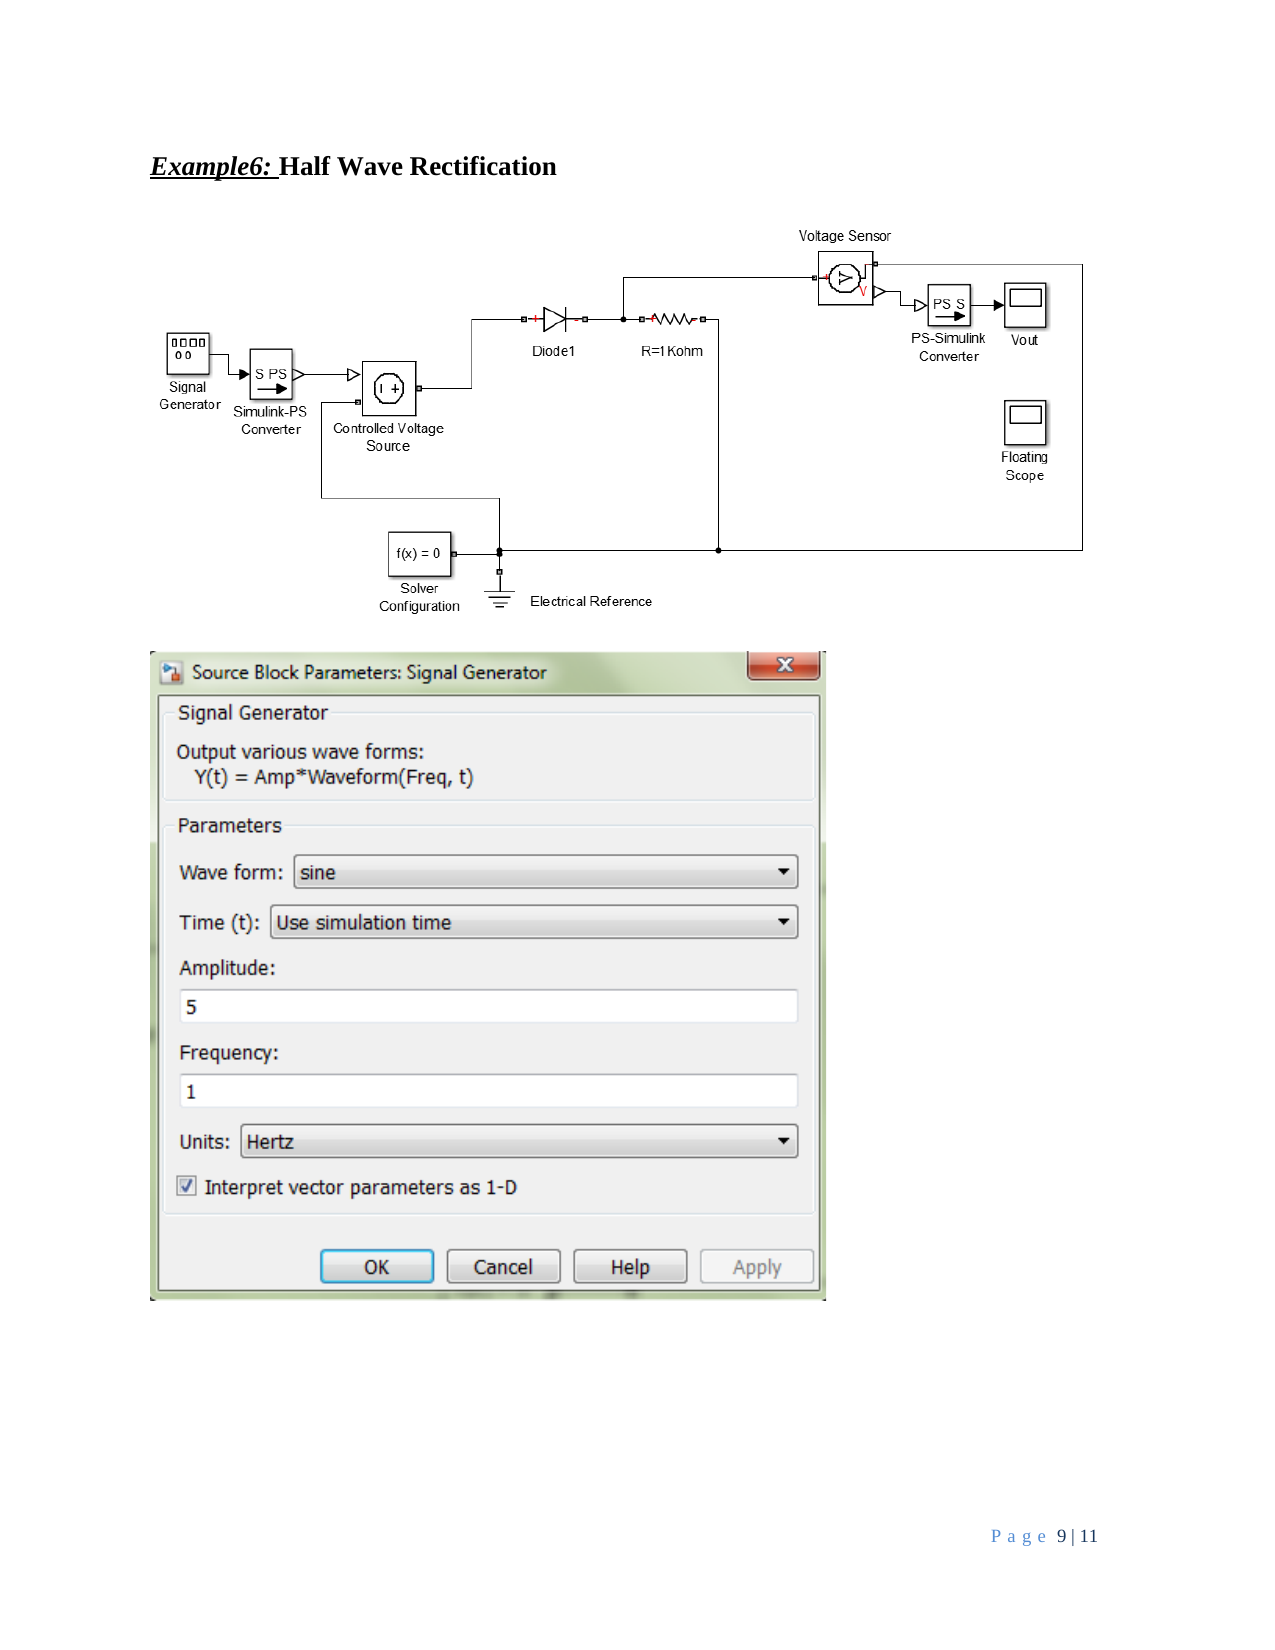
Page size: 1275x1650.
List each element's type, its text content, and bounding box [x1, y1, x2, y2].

text Example6: Half Wave Rectification [150, 150, 1125, 181]
picture [150, 651, 827, 1301]
picture [150, 206, 1125, 627]
